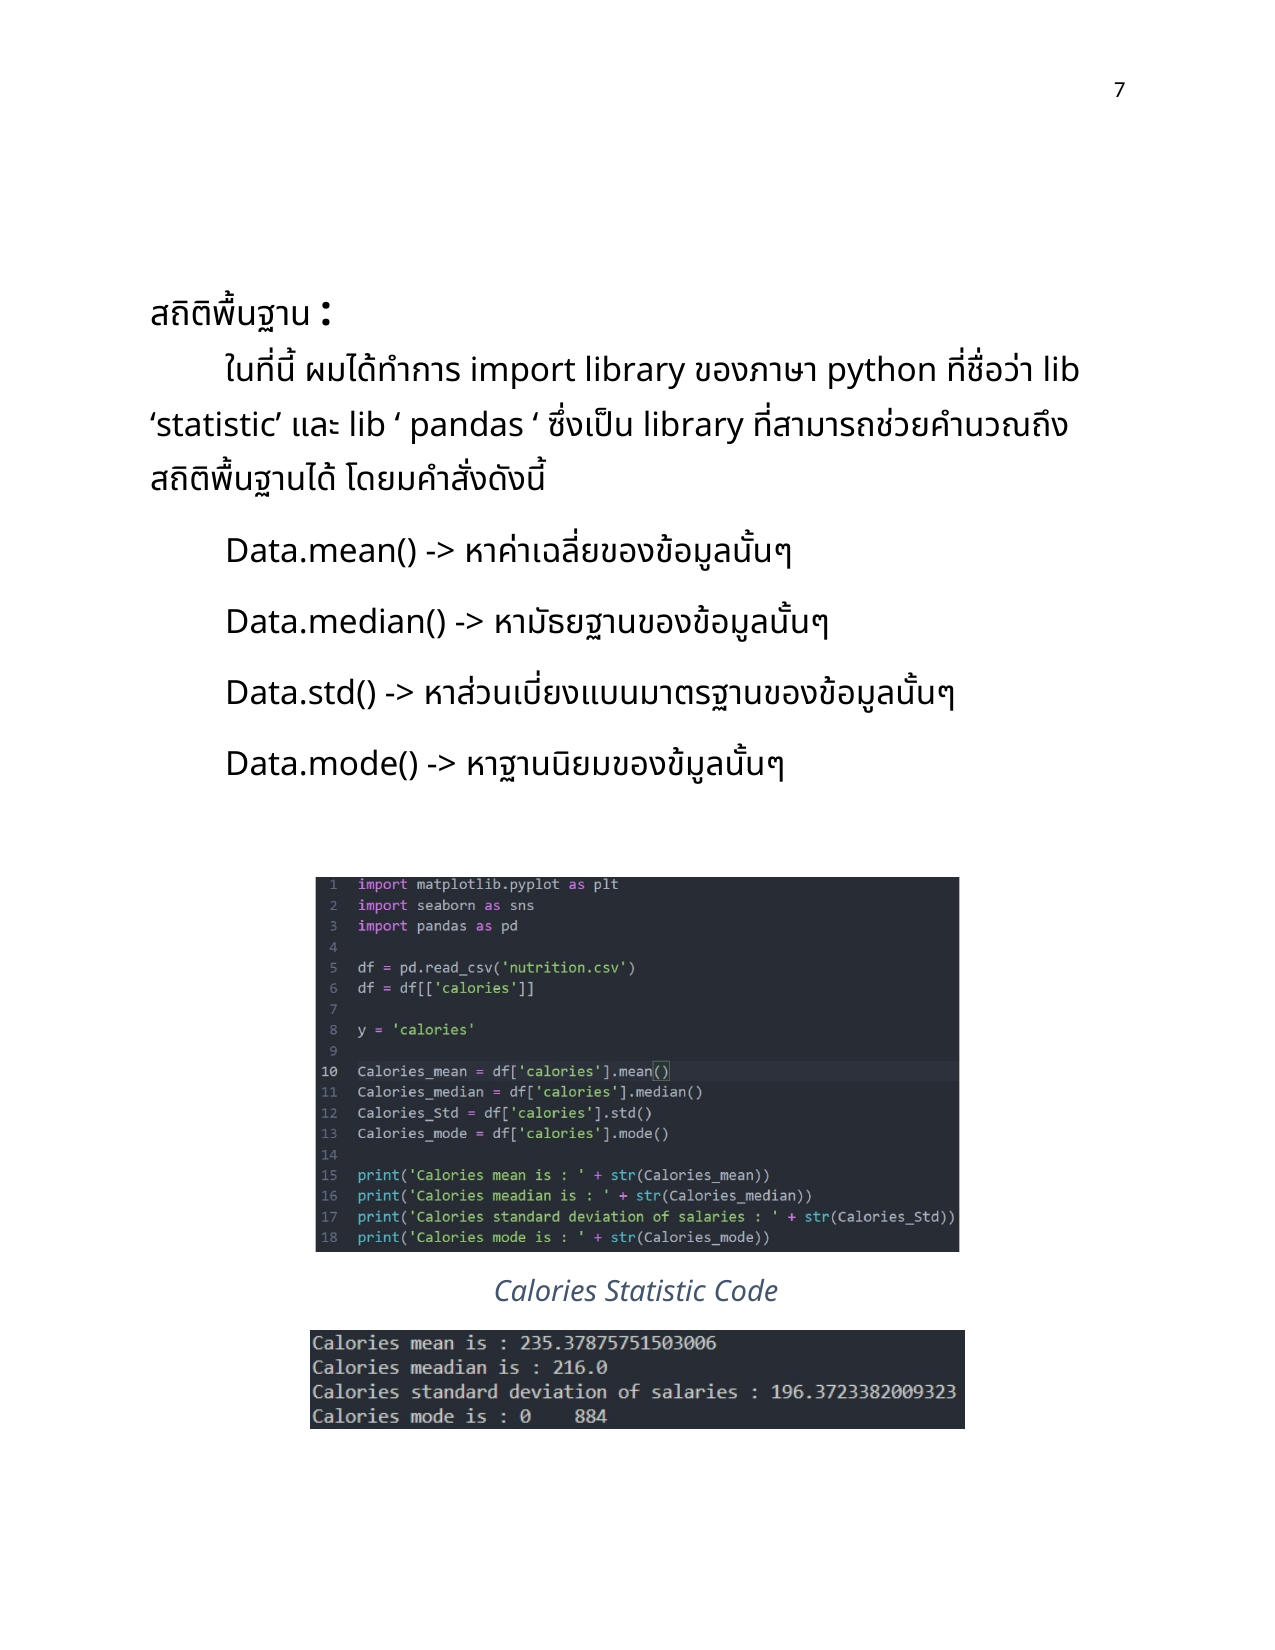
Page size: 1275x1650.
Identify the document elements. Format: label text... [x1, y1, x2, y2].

text Calories Statistic Code [150, 1270, 1125, 1310]
picture [310, 1330, 965, 1429]
picture [315, 877, 960, 1252]
text ในที่นี้ ผมได้ทำการ import library ของภาษา python ที่ชื่อว่า lib ‘statistic’ และ lib ‘ pandas ‘ ซึ่งเป็น library ที่สามารถช่วยคำนวณถึงสถิติพื้นฐานได้ โดยมคำสั่งดังนี้ [150, 346, 1125, 506]
text Data.std() -> หาส่วนเบี่ยงแบนมาตรฐานของข้อมูลนั้นๆ [150, 669, 1125, 719]
text Data.mean() -> หาค่าเฉลี่ยของข้อมูลนั้นๆ [150, 526, 1125, 577]
subtitle สถิติพื้นฐาน : [150, 281, 1125, 341]
text Data.median() -> หามัธยฐานของข้อมูลนั้นๆ [150, 598, 1125, 648]
text Data.mode() -> หาฐานนิยมของข้มูลนั้นๆ [150, 740, 1125, 791]
